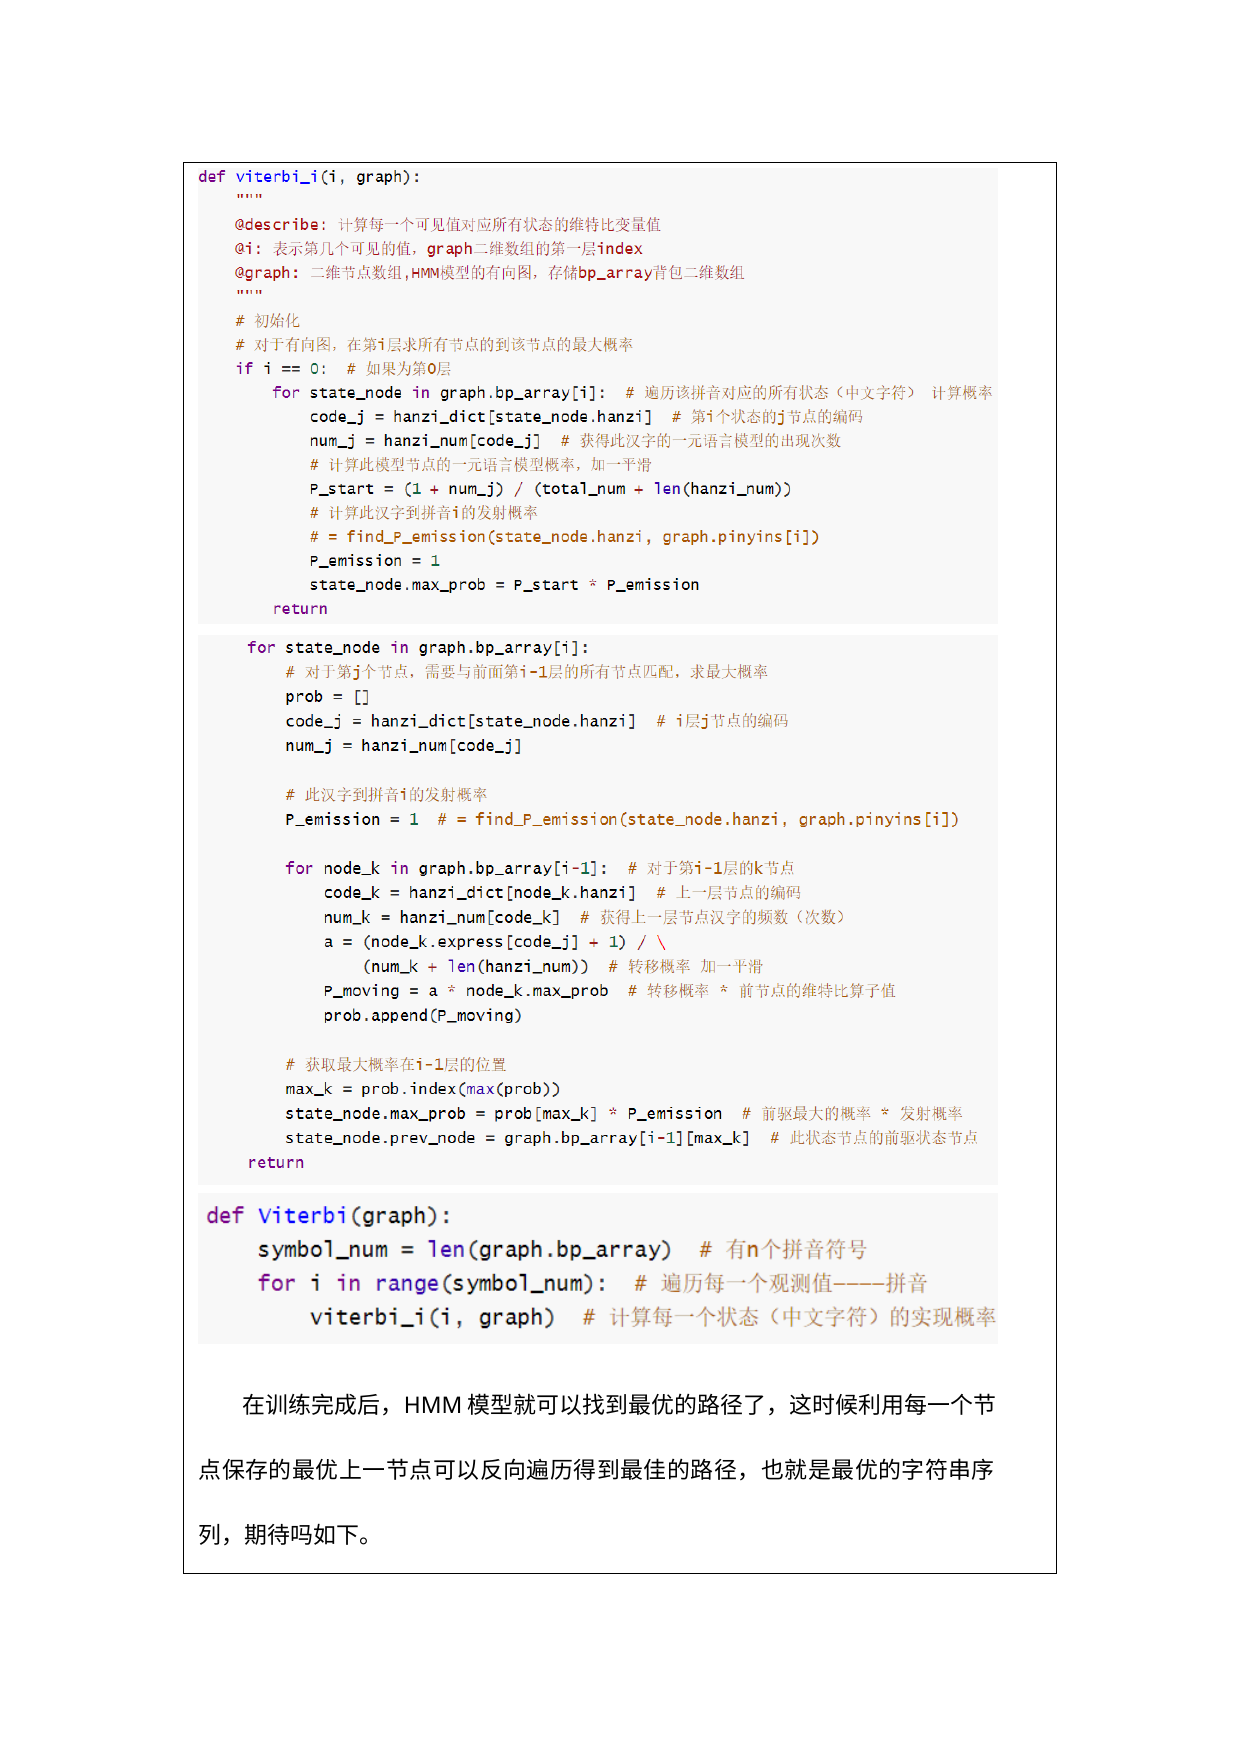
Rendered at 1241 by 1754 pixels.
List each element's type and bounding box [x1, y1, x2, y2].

table_cell [184, 163, 1056, 1572]
